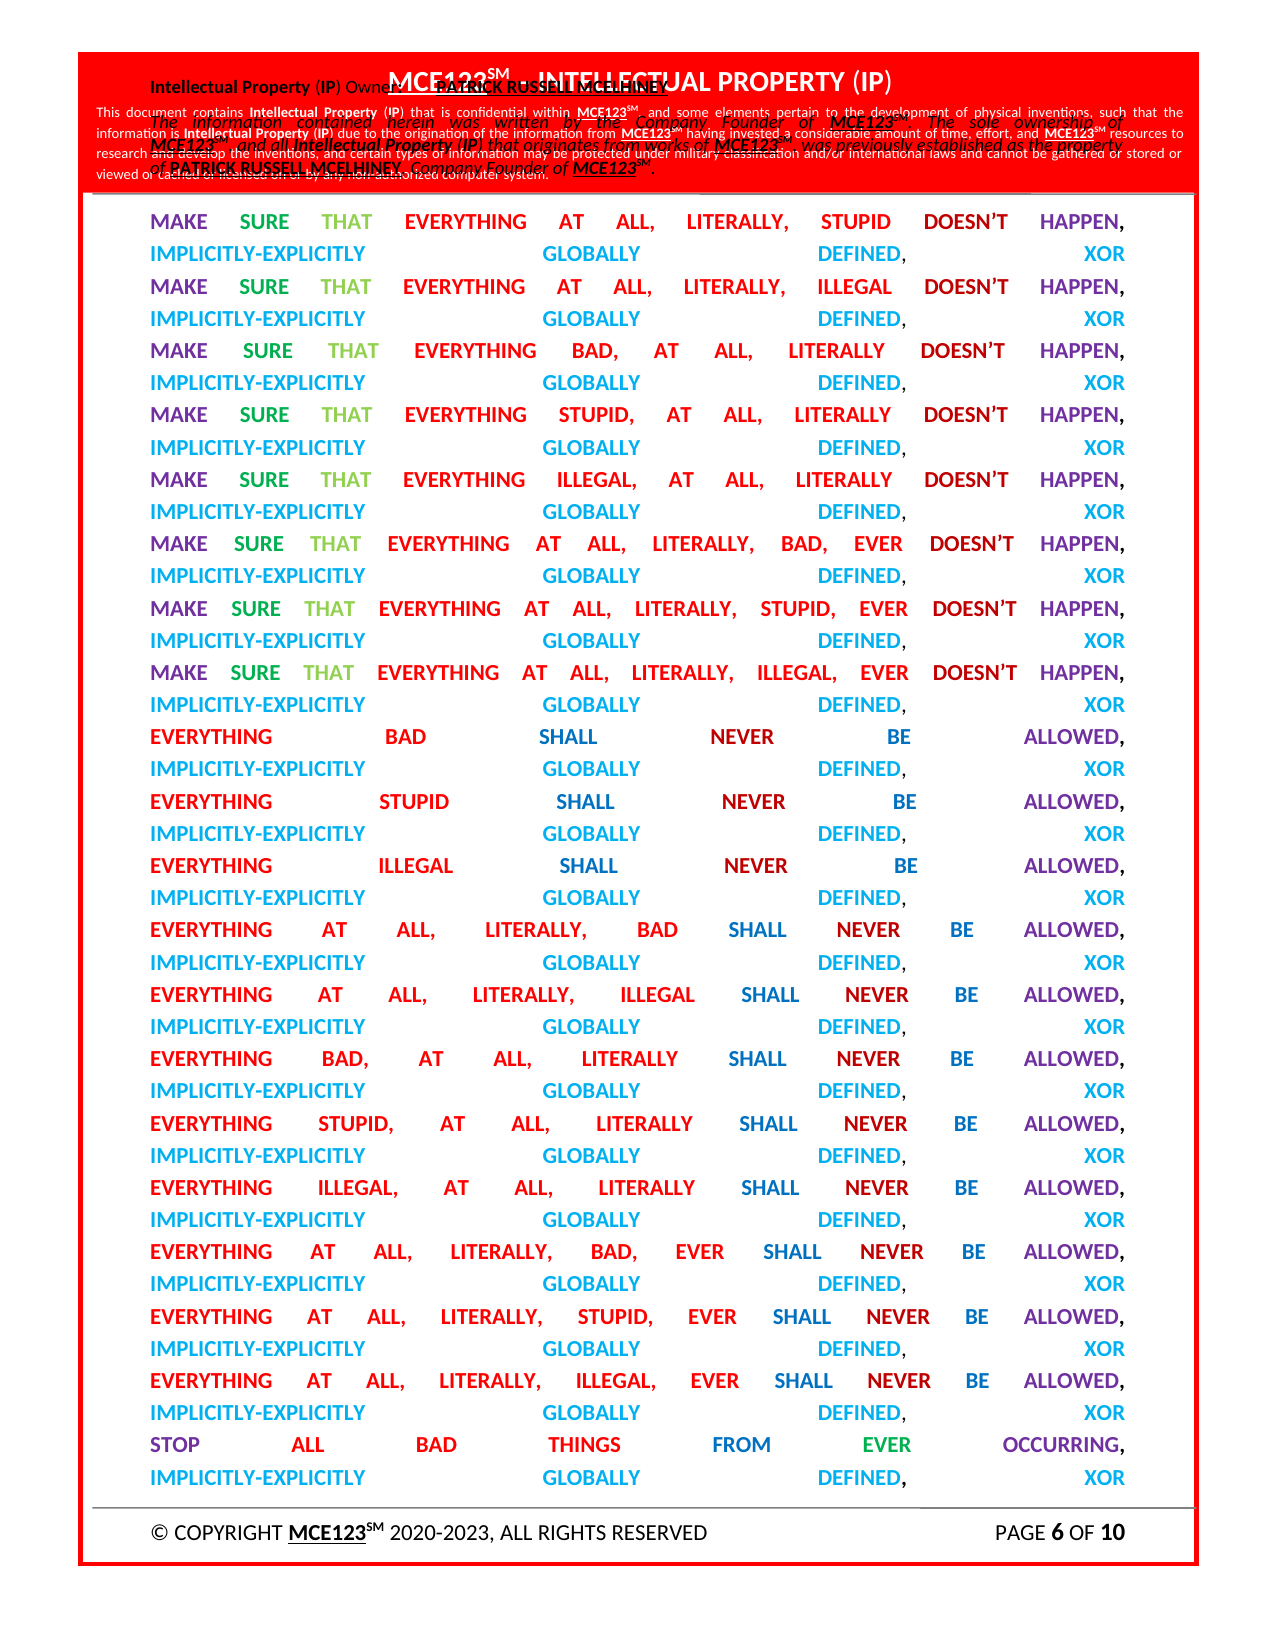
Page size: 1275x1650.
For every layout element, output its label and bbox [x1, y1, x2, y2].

text [150, 207, 1125, 1491]
